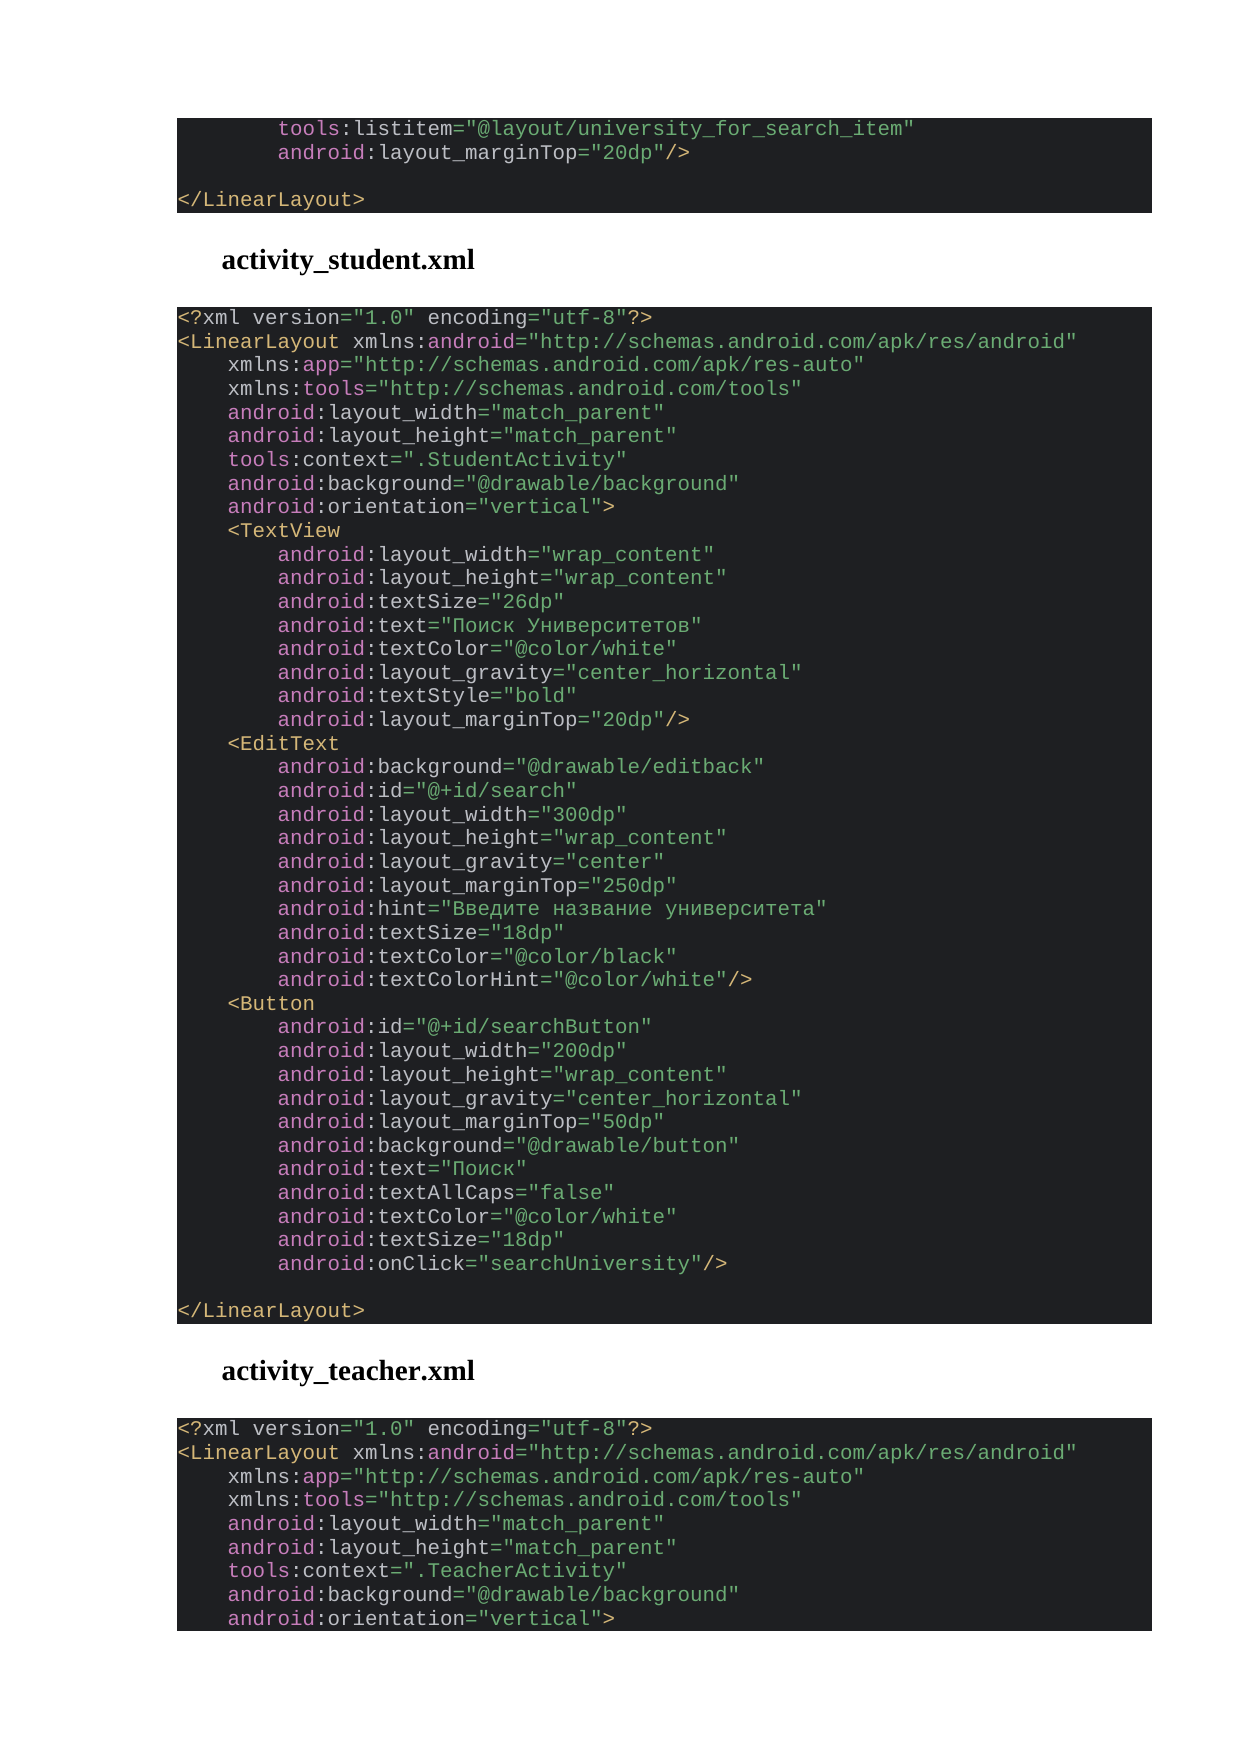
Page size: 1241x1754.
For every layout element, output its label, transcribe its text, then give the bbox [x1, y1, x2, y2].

text activity_teacher.xml [221, 1353, 1152, 1387]
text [177, 1418, 1152, 1631]
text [177, 118, 1152, 213]
text activity_student.xml [221, 242, 1152, 275]
text <?xml version="1.0" encoding="utf-8"?> <LinearLayout xmlns:android="http://schemas.android.com/apk/res/android" xmlns:app="http://schemas.android.com/apk/res-auto" xmlns:tools="http://schemas.android.com/tools" android:layout_width="match_parent" android:layout_height="match_parent" tools:context=".StudentActivity" android:background="@drawable/background" android:orientation="vertical"> <TextView android:layout_width="wrap_content" android:layout_height="wrap_content" android:textSize="26dp" android:text="Поиск Университетов" android:textColor="@color/white" android:layout_gravity="center_horizontal" android:textStyle="bold" android:layout_marginTop="20dp"/> <EditText android:background="@drawable/editback" android:id="@+id/search" android:layout_width="300dp" android:layout_height="wrap_content" android:layout_gravity="center" android:layout_marginTop="250dp" android:hint="Введите название университета" android:textSize="18dp" android:textColor="@color/black" android:textColorHint="@color/white"/> <Button android:id="@+id/searchButton" android:layout_width="200dp" android:layout_height="wrap_content" android:layout_gravity="center_horizontal" android:layout_marginTop="50dp" android:background="@drawable/button" android:text="Поиск" android:textAllCaps="false" android:textColor="@color/white" android:textSize="18dp" android:onClick="searchUniversity"/> </LinearLayout> [177, 307, 1152, 1324]
